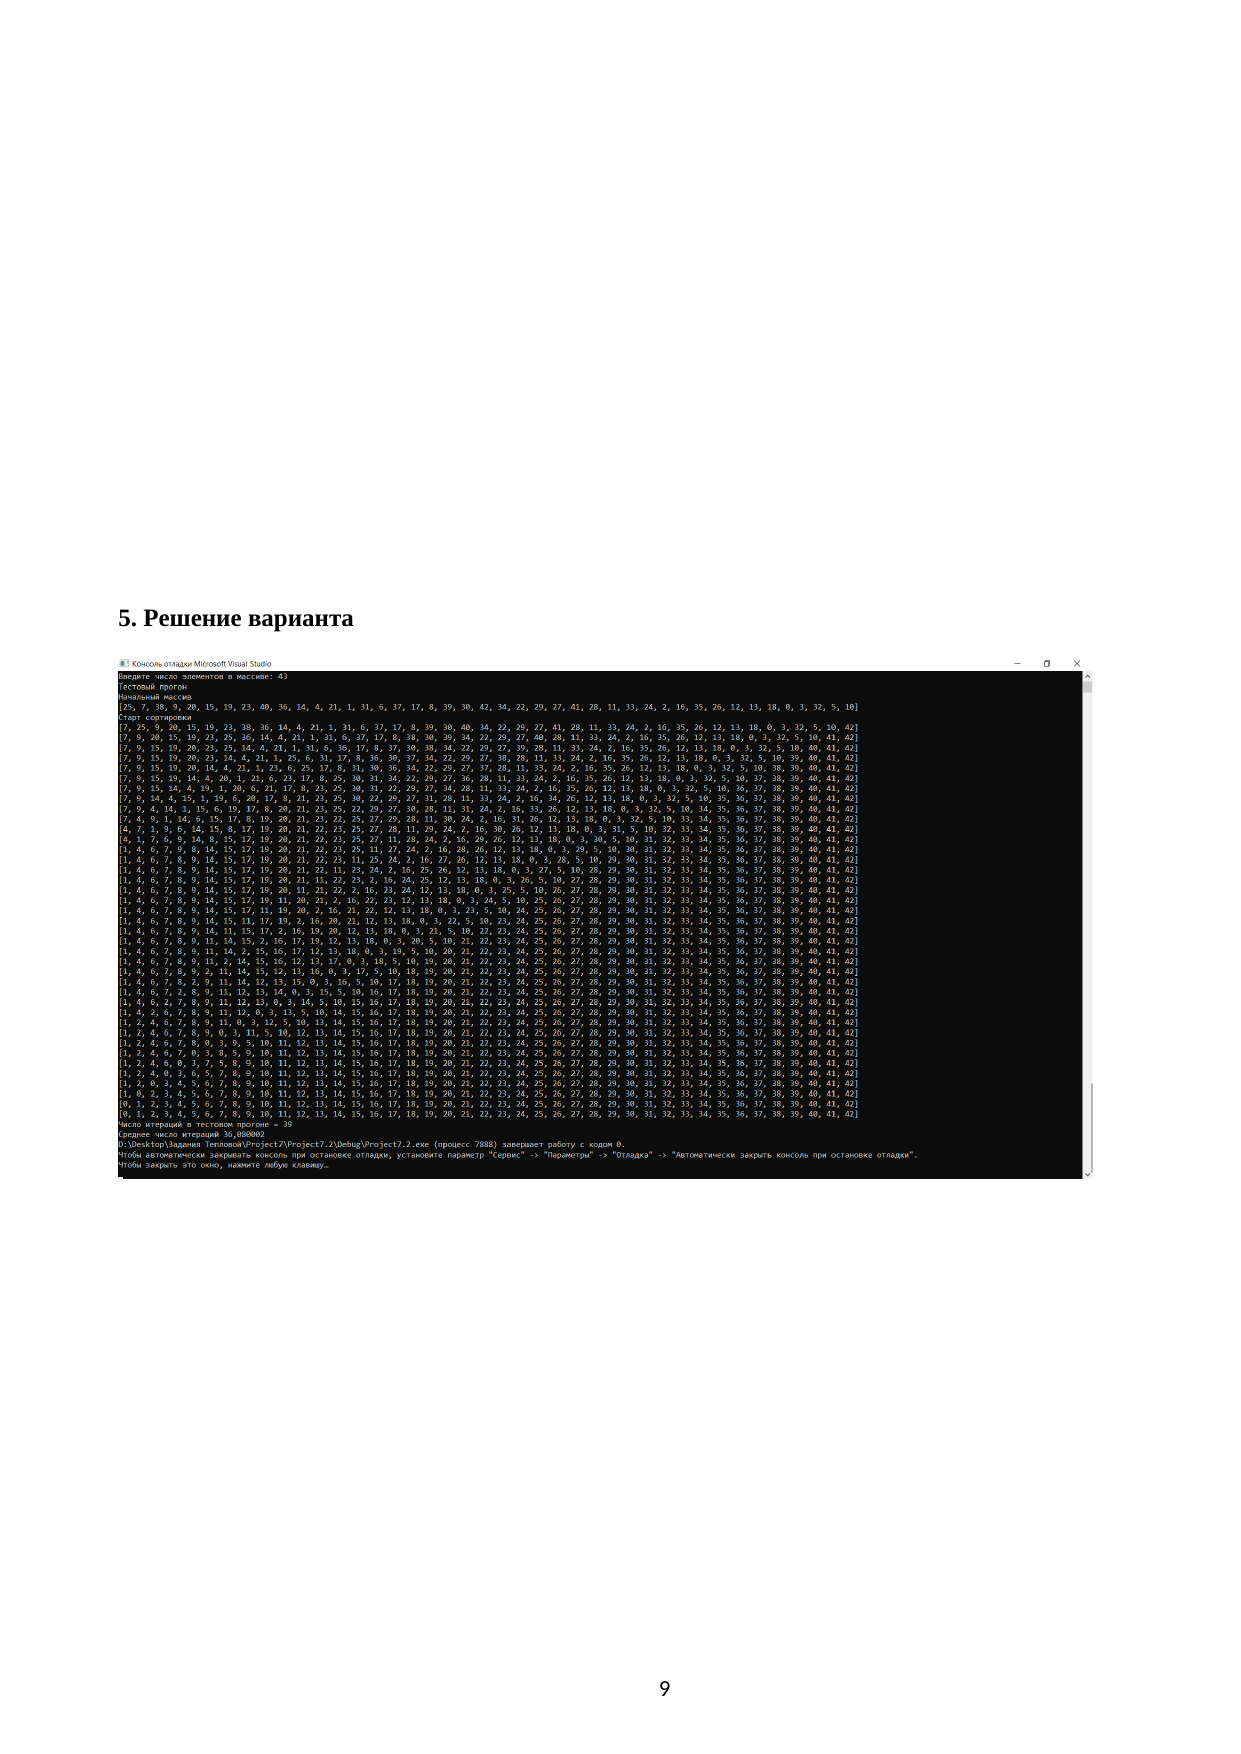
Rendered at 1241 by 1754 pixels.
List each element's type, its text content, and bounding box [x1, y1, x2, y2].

picture [118, 656, 1093, 1179]
text 5. Решение варианта [118, 603, 1152, 632]
